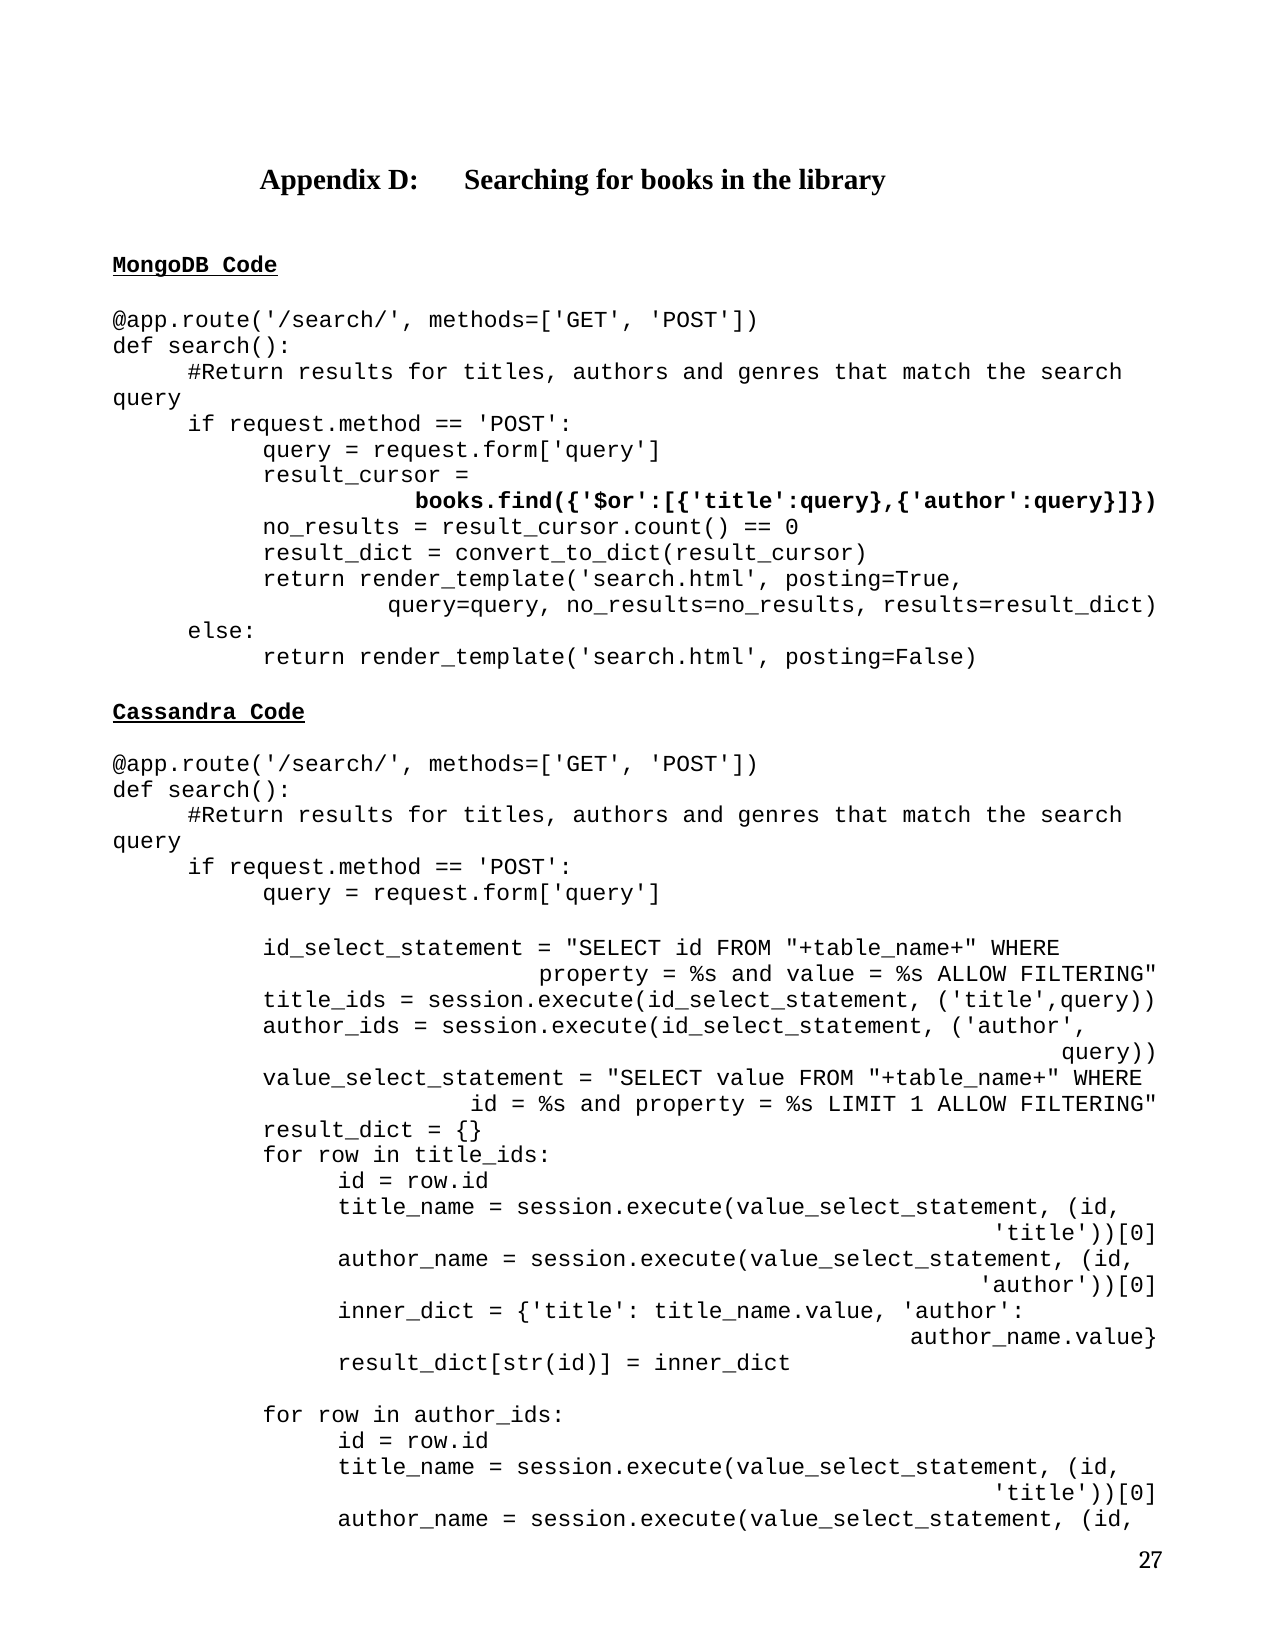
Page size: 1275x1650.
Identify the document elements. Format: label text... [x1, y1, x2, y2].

text for row in title_ids: [112, 1144, 1162, 1170]
text def search(): [112, 334, 1162, 360]
text 'author'))[0] [112, 1273, 1162, 1299]
text result_cursor = [112, 464, 1162, 490]
text #Return results for titles, authors and genres that match the search query [112, 804, 1162, 856]
text title_name = session.execute(value_select_statement, (id, [112, 1455, 1162, 1481]
text query = request.form['query'] [112, 438, 1162, 464]
text author_name = session.execute(value_select_statement, (id, [112, 1507, 1162, 1533]
text #Return results for titles, authors and genres that match the search query [112, 360, 1162, 412]
text if request.method == 'POST': [112, 856, 1162, 882]
text 'title'))[0] [112, 1481, 1162, 1507]
text query = request.form['query'] [112, 882, 1162, 908]
text query)) [112, 1040, 1162, 1066]
text property = %s and value = %s ALLOW FILTERING" [112, 962, 1162, 988]
text return render_template('search.html', posting=True, [112, 568, 1162, 593]
text else: [112, 619, 1162, 645]
text Cassandra Code [112, 700, 1162, 726]
text id = row.id [112, 1429, 1162, 1455]
text author_name = session.execute(value_select_statement, (id, [112, 1248, 1162, 1273]
text no_results = result_cursor.count() == 0 [112, 516, 1162, 542]
text title_ids = session.execute(id_select_statement, ('title',query)) [112, 988, 1162, 1014]
text title_name = session.execute(value_select_statement, (id, [112, 1196, 1162, 1222]
text id = %s and property = %s LIMIT 1 ALLOW FILTERING" [112, 1092, 1162, 1118]
text books.find({'$or':[{'title':query},{'author':query}]}) [112, 490, 1162, 516]
text id = row.id [112, 1170, 1162, 1196]
text 'title'))[0] [112, 1222, 1162, 1248]
text @app.route('/search/', methods=['GET', 'POST']) [112, 308, 1162, 334]
text result_dict = {} [112, 1118, 1162, 1144]
text return render_template('search.html', posting=False) [112, 645, 1162, 671]
text if request.method == 'POST': [112, 412, 1162, 438]
subtitle Searching for books in the library [112, 162, 1162, 196]
text author_name.value} [112, 1325, 1162, 1351]
text def search(): [112, 778, 1162, 804]
text query=query, no_results=no_results, results=result_dict) [112, 593, 1162, 619]
text author_ids = session.execute(id_select_statement, ('author', [112, 1014, 1162, 1040]
text id_select_statement = "SELECT id FROM "+table_name+" WHERE [112, 936, 1162, 962]
text for row in author_ids: [112, 1403, 1162, 1429]
text inner_dict = {'title': title_name.value, 'author': [112, 1299, 1162, 1325]
text MongoDB Code [112, 253, 1162, 279]
text result_dict = convert_to_dict(result_cursor) [112, 542, 1162, 568]
text @app.route('/search/', methods=['GET', 'POST']) [112, 752, 1162, 778]
text value_select_statement = "SELECT value FROM "+table_name+" WHERE [112, 1066, 1162, 1092]
text result_dict[str(id)] = inner_dict [112, 1351, 1162, 1377]
